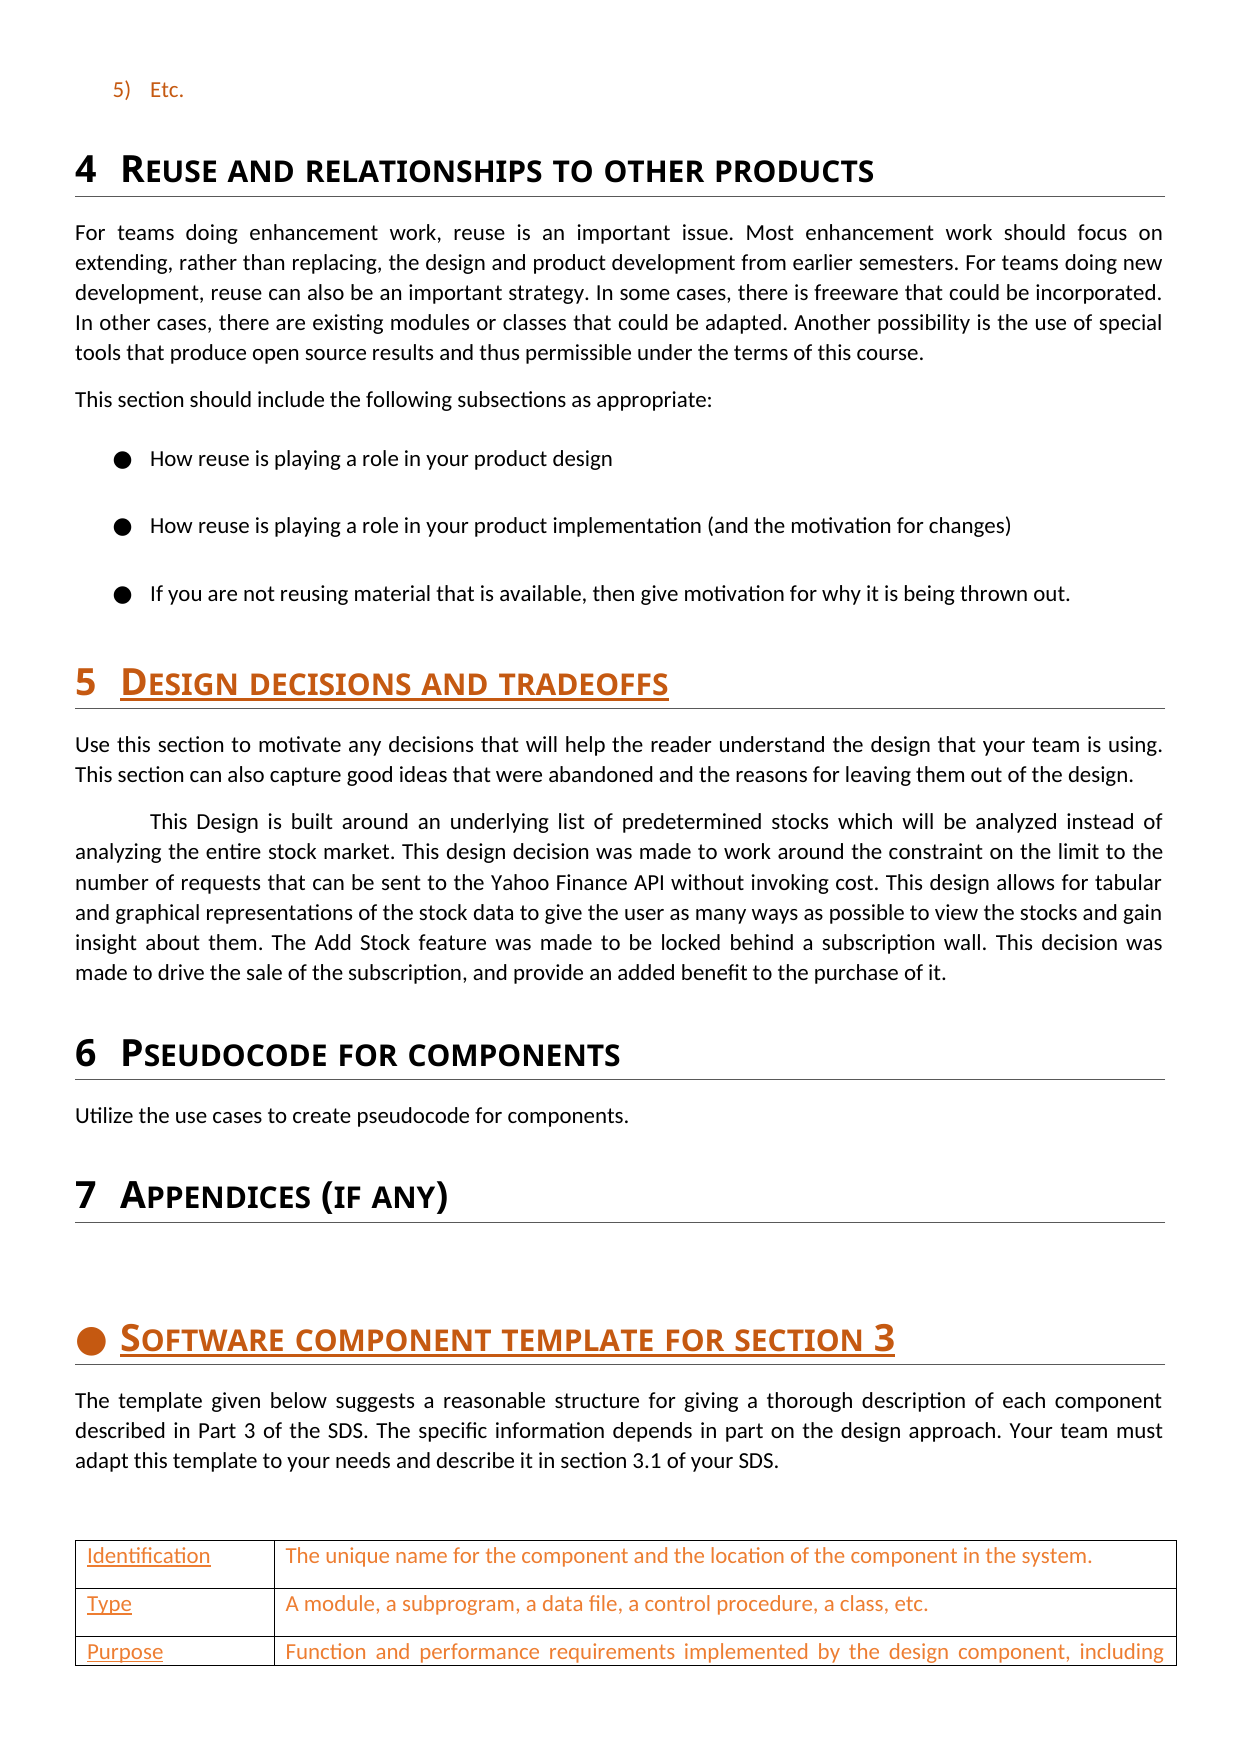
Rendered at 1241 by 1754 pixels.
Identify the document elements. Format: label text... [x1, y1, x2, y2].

table_header Identification [76, 1541, 274, 1588]
text The template given below suggests a reasonable structure for giving a thorough description of each component described in Part 3 of the SDS. The specific information depends in part on the design approach. Your team must adapt this template to your needs and describe it in section 3.1 of your SDS. [75, 1386, 1165, 1474]
list How reuse is playing a role in your product implementation (and the motivation for changes) [112, 499, 1165, 547]
table_header The unique name for the component and the location of the component in the system. [275, 1541, 1176, 1588]
table_cell Type [76, 1589, 274, 1636]
list How reuse is playing a role in your product design [112, 432, 1165, 479]
list Etc. [112, 75, 1165, 103]
text This Design is built around an underlying list of predetermined stocks which will be analyzed instead of analyzing the entire stock market. This design decision was made to work around the constraint on the limit to the number of requests that can be sent to the Yahoo Finance API without invoking cost. This design allows for tabular and graphical representations of the stock data to give the user as many ways as possible to view the stocks and gain insight about them. The Add Stock feature was made to be locked behind a subscription wall. This decision was made to drive the sale of the subscription, and provide an added benefit to the purchase of it. [75, 807, 1165, 986]
text Utilize the use cases to create pseudocode for components. [75, 1101, 1165, 1129]
text For teams doing enhancement work, reuse is an important issue. Most enhancement work should focus on extending, rather than replacing, the design and product development from earlier semesters. For teams doing new development, reuse can also be an important strategy. In some cases, there is freeware that could be incorporated. In other cases, there are existing modules or classes that could be adapted. Another possibility is the use of special tools that produce open source results and thus permissible under the terms of this course. [75, 218, 1165, 366]
text Use this section to motivate any decisions that will help the reader understand the design that your team is using. This section can also capture good ideas that were abandoned and the reasons for leaving them out of the design. [75, 730, 1165, 788]
subtitle Design decisions and tradeoffs [75, 655, 1165, 708]
text This section should include the following subsections as appropriate: [75, 385, 1165, 413]
table_cell Purpose [76, 1637, 274, 1665]
subtitle Appendices (if any) [75, 1168, 1165, 1222]
list If you are not reusing material that is available, then give motivation for why it is being thrown out. [112, 567, 1165, 614]
subtitle Software component template for section 3 [75, 1311, 1165, 1364]
subtitle Pseudocode for components [75, 1026, 1165, 1079]
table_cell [275, 1637, 1176, 1665]
subtitle Reuse and relationships to other products [75, 143, 1165, 196]
table_cell A module, a subprogram, a data file, a control procedure, a class, etc. [275, 1589, 1176, 1636]
